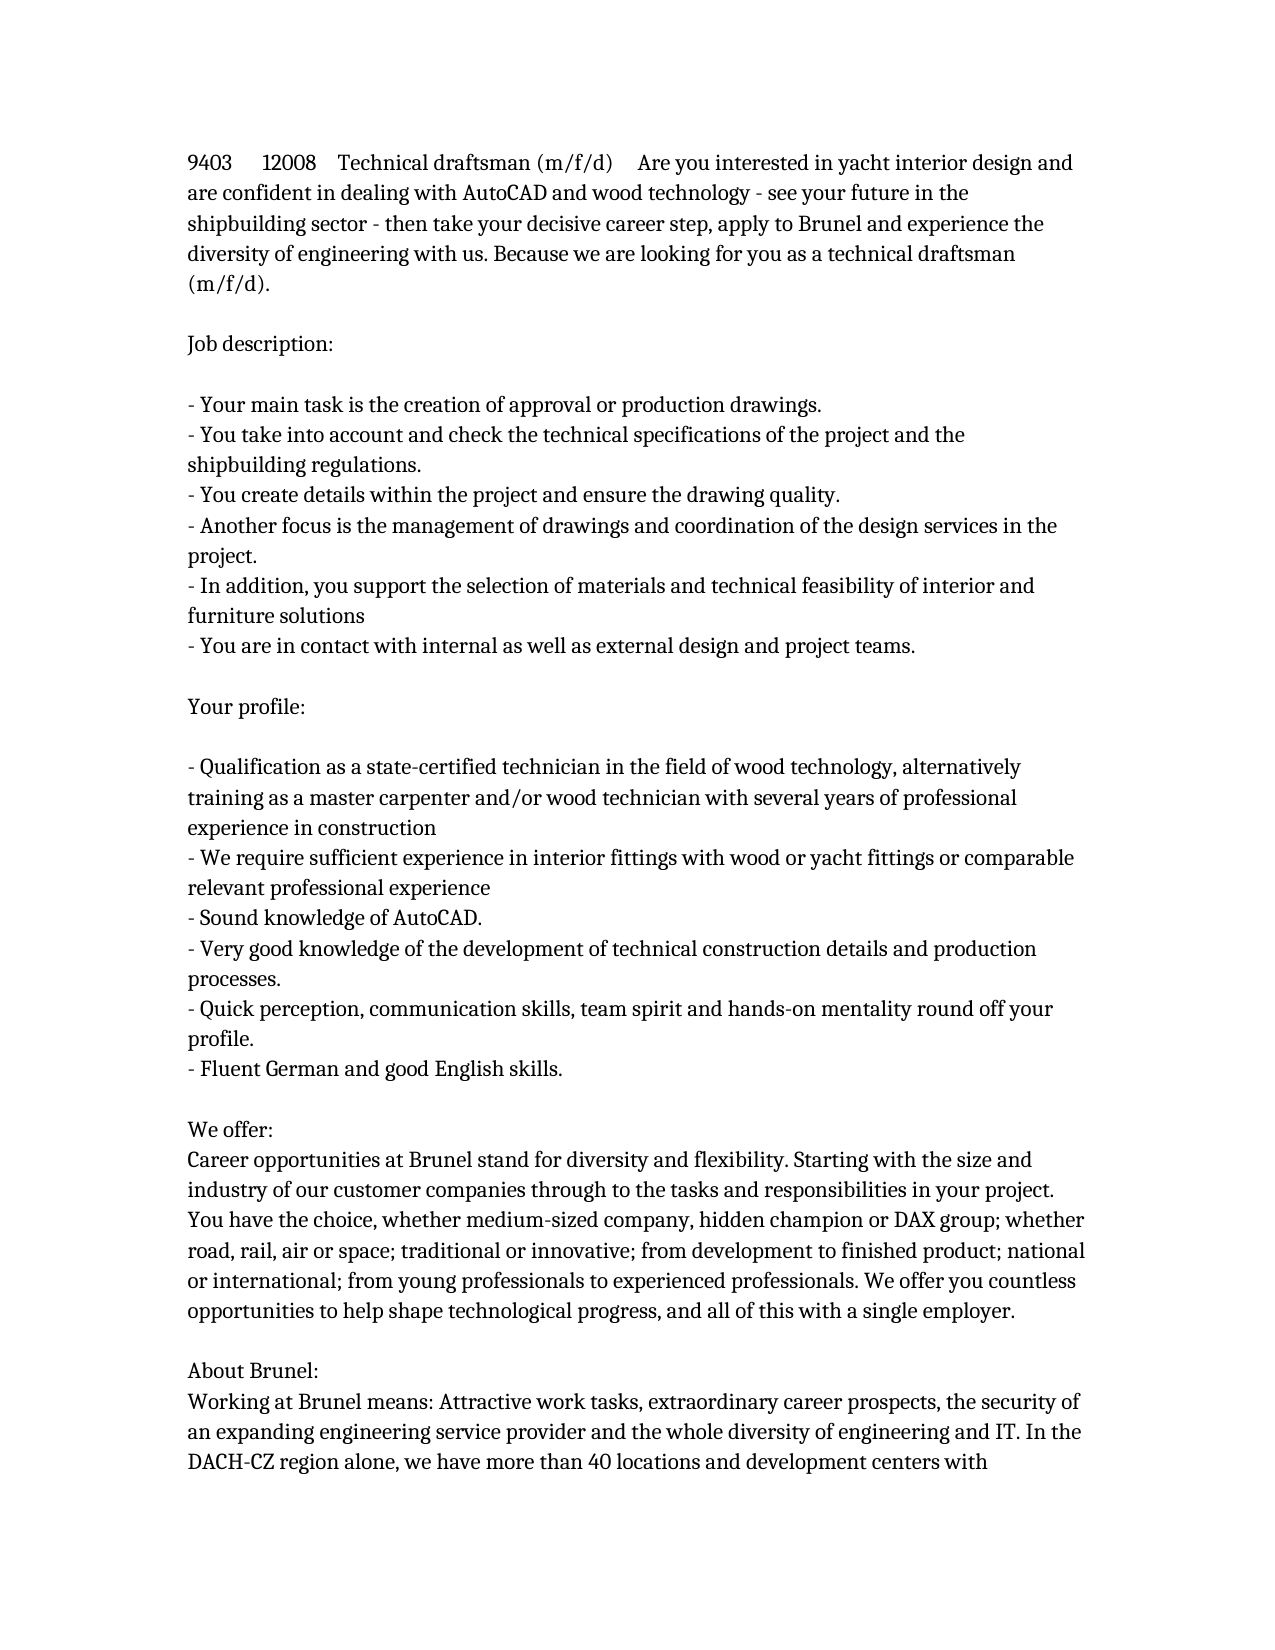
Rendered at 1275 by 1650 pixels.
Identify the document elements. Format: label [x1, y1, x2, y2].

text [187, 150, 1087, 1475]
